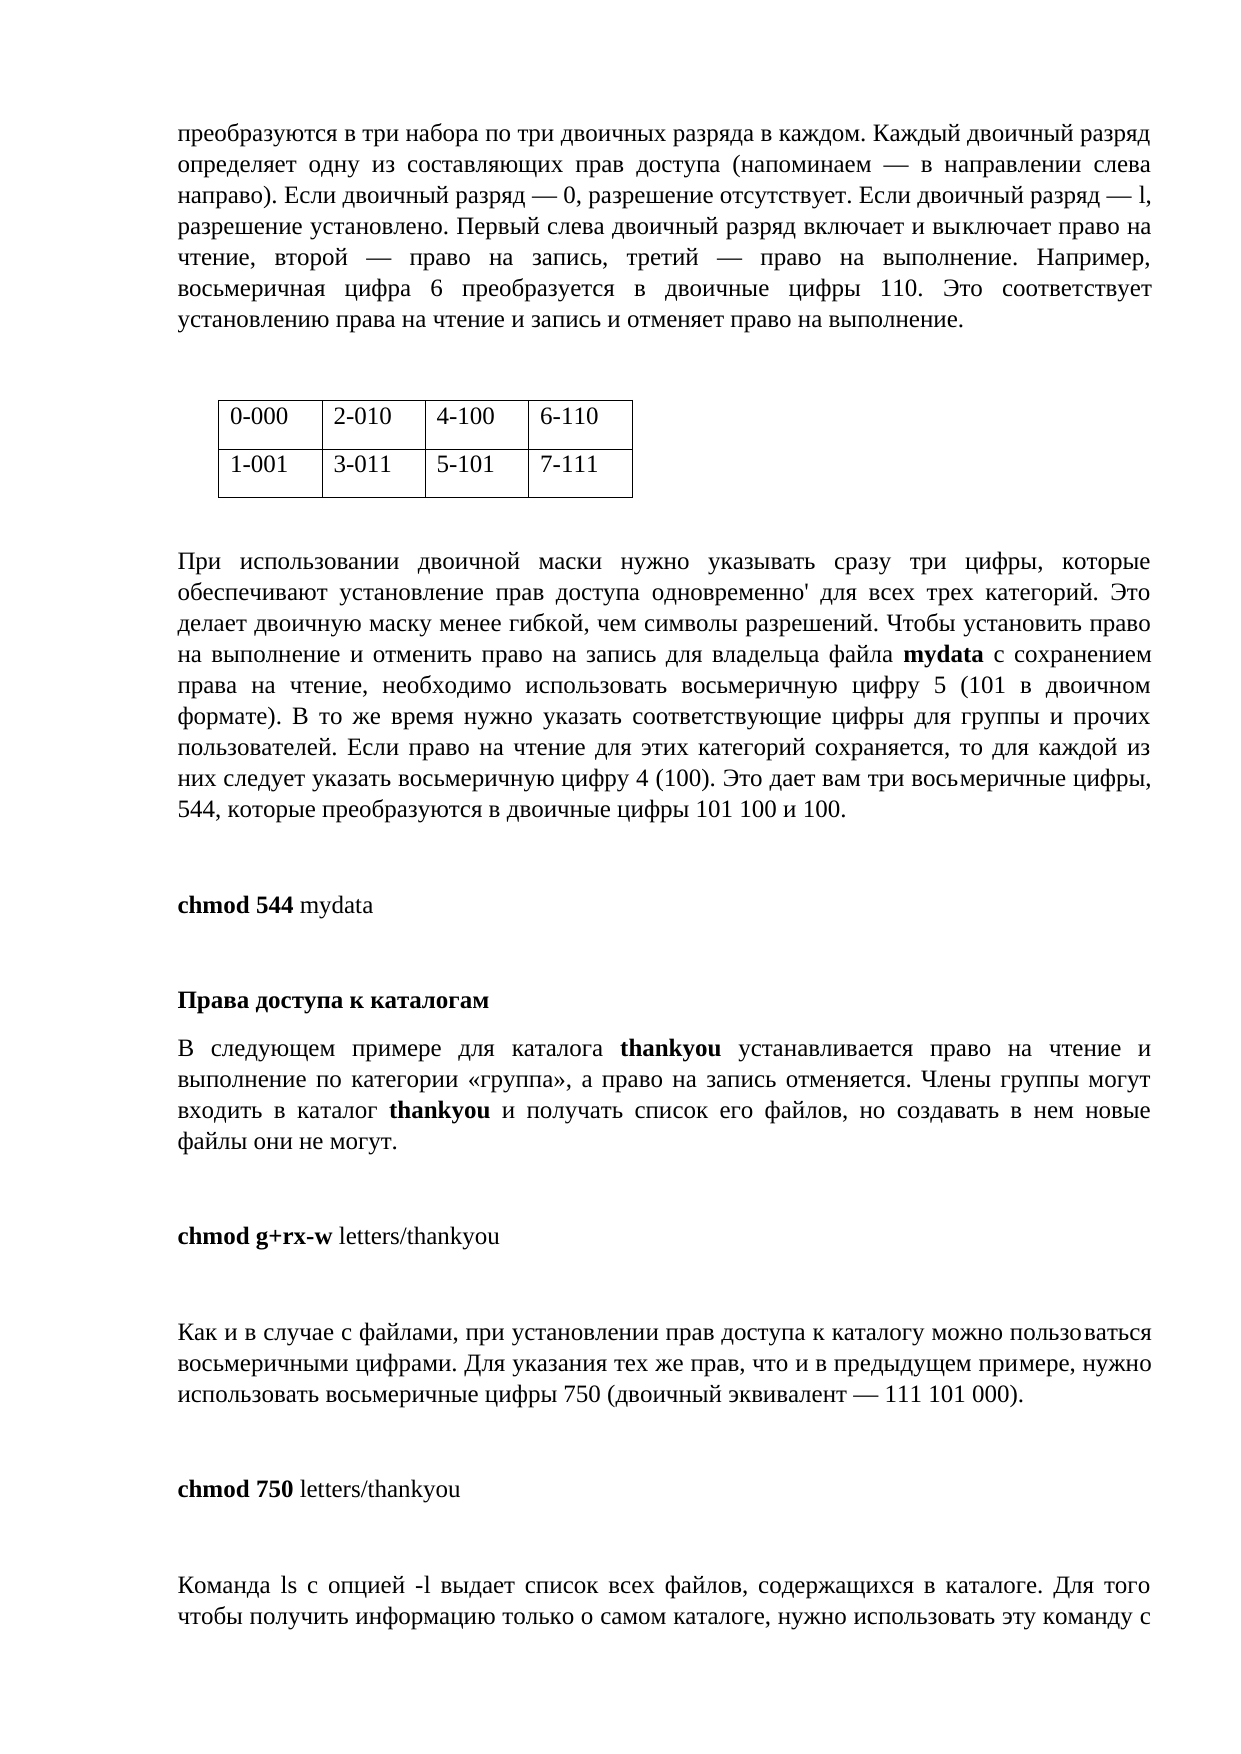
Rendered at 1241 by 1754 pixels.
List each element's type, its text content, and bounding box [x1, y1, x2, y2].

table_header 2-010 [323, 401, 425, 448]
table_cell 3-011 [323, 450, 425, 497]
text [177, 1570, 1152, 1629]
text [177, 118, 1152, 333]
text chmod g+rx-w letters/thankyou [177, 1221, 1152, 1250]
table_cell 5-101 [426, 450, 528, 497]
table_header 0-000 [219, 401, 322, 448]
table_cell 1-001 [219, 450, 322, 497]
table_cell 7-111 [529, 450, 632, 497]
text Как и в случае с файлами, при установлении прав доступа к каталогу можно пользоваться восьмеричными цифрами. Для указания тех же прав, что и в предыдущем примере, нужно использовать восьмеричные цифры 750 (двоичный эквивалент — 111 101 000). [177, 1317, 1152, 1408]
table_header 6-110 [529, 401, 632, 448]
text При использовании двоичной маски нужно указывать сразу три цифры, которые обеспечивают установление прав доступа одновременно' для всех трех категорий. Это делает двоичную маску менее гибкой, чем символы разрешений. Чтобы установить право на выполнение и отменить право на запись для владельца файла mydata с сохранением права на чтение, необходимо использовать восьмеричную цифру 5 (101 в двоичном формате). В то же время нужно указать соответствующие цифры для группы и прочих пользователей. Если право на чтение для этих категорий сохраняется, то для каждой из них следует указать восьмеричную цифру 4 (100). Это дает вам три восьмеричные цифры, 544, которые преобразуются в двоичные цифры 101 100 и 100. [177, 546, 1152, 823]
text В следующем примере для каталога thankyou устанавливается право на чтение и выполнение по категории «группа», а право на запись отменяется. Члены группы могут входить в каталог thankyou и получать список его файлов, но создавать в нем новые файлы они не могут. [177, 1033, 1152, 1155]
table_header 4-100 [426, 401, 528, 448]
text chmod 544 mydata [177, 890, 1152, 918]
text Права доступа к каталогам [177, 985, 1152, 1014]
text chmod 750 letters/thankyou [177, 1474, 1152, 1503]
